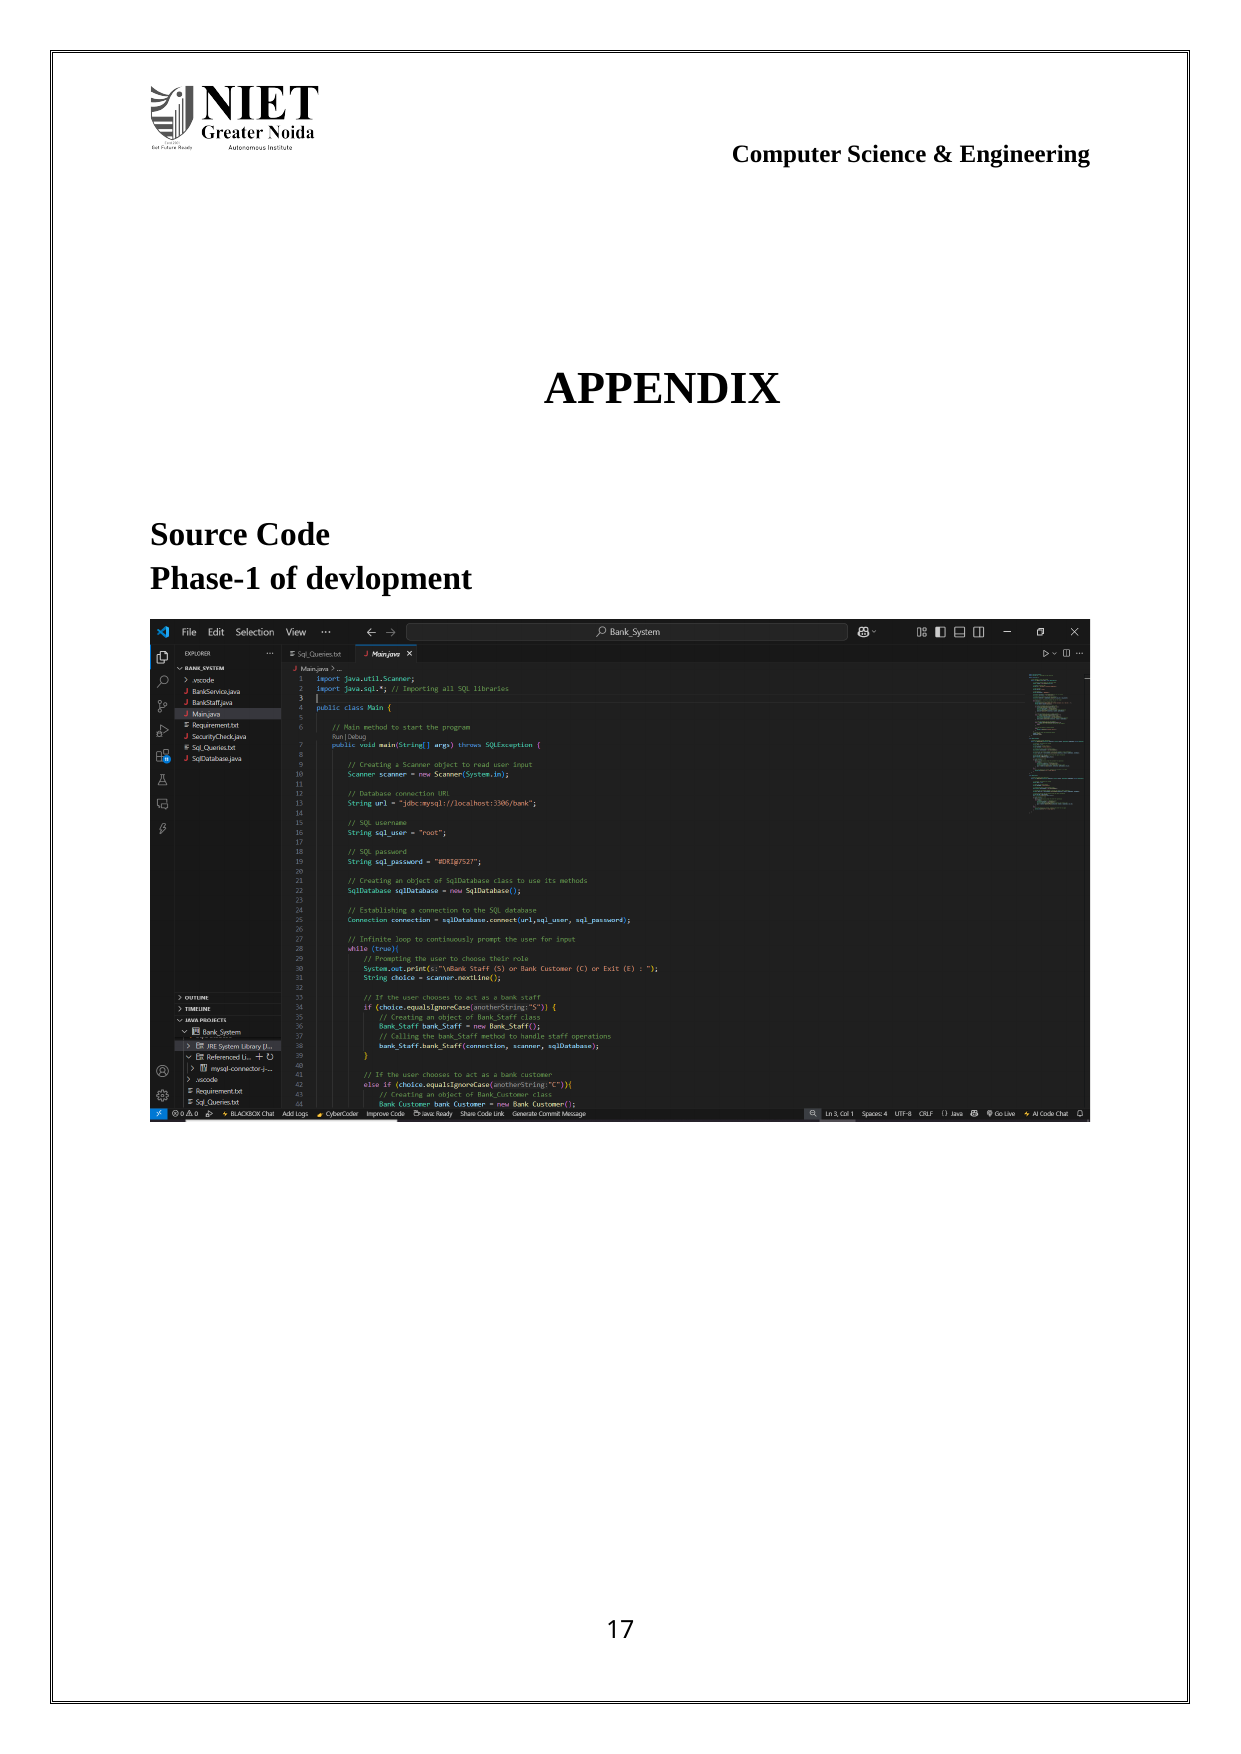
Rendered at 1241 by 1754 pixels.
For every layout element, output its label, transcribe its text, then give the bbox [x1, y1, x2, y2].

picture [150, 619, 1091, 1122]
text APPENDIX [150, 360, 1090, 413]
text Source Code Phase-1 of devlopment [150, 514, 1090, 597]
